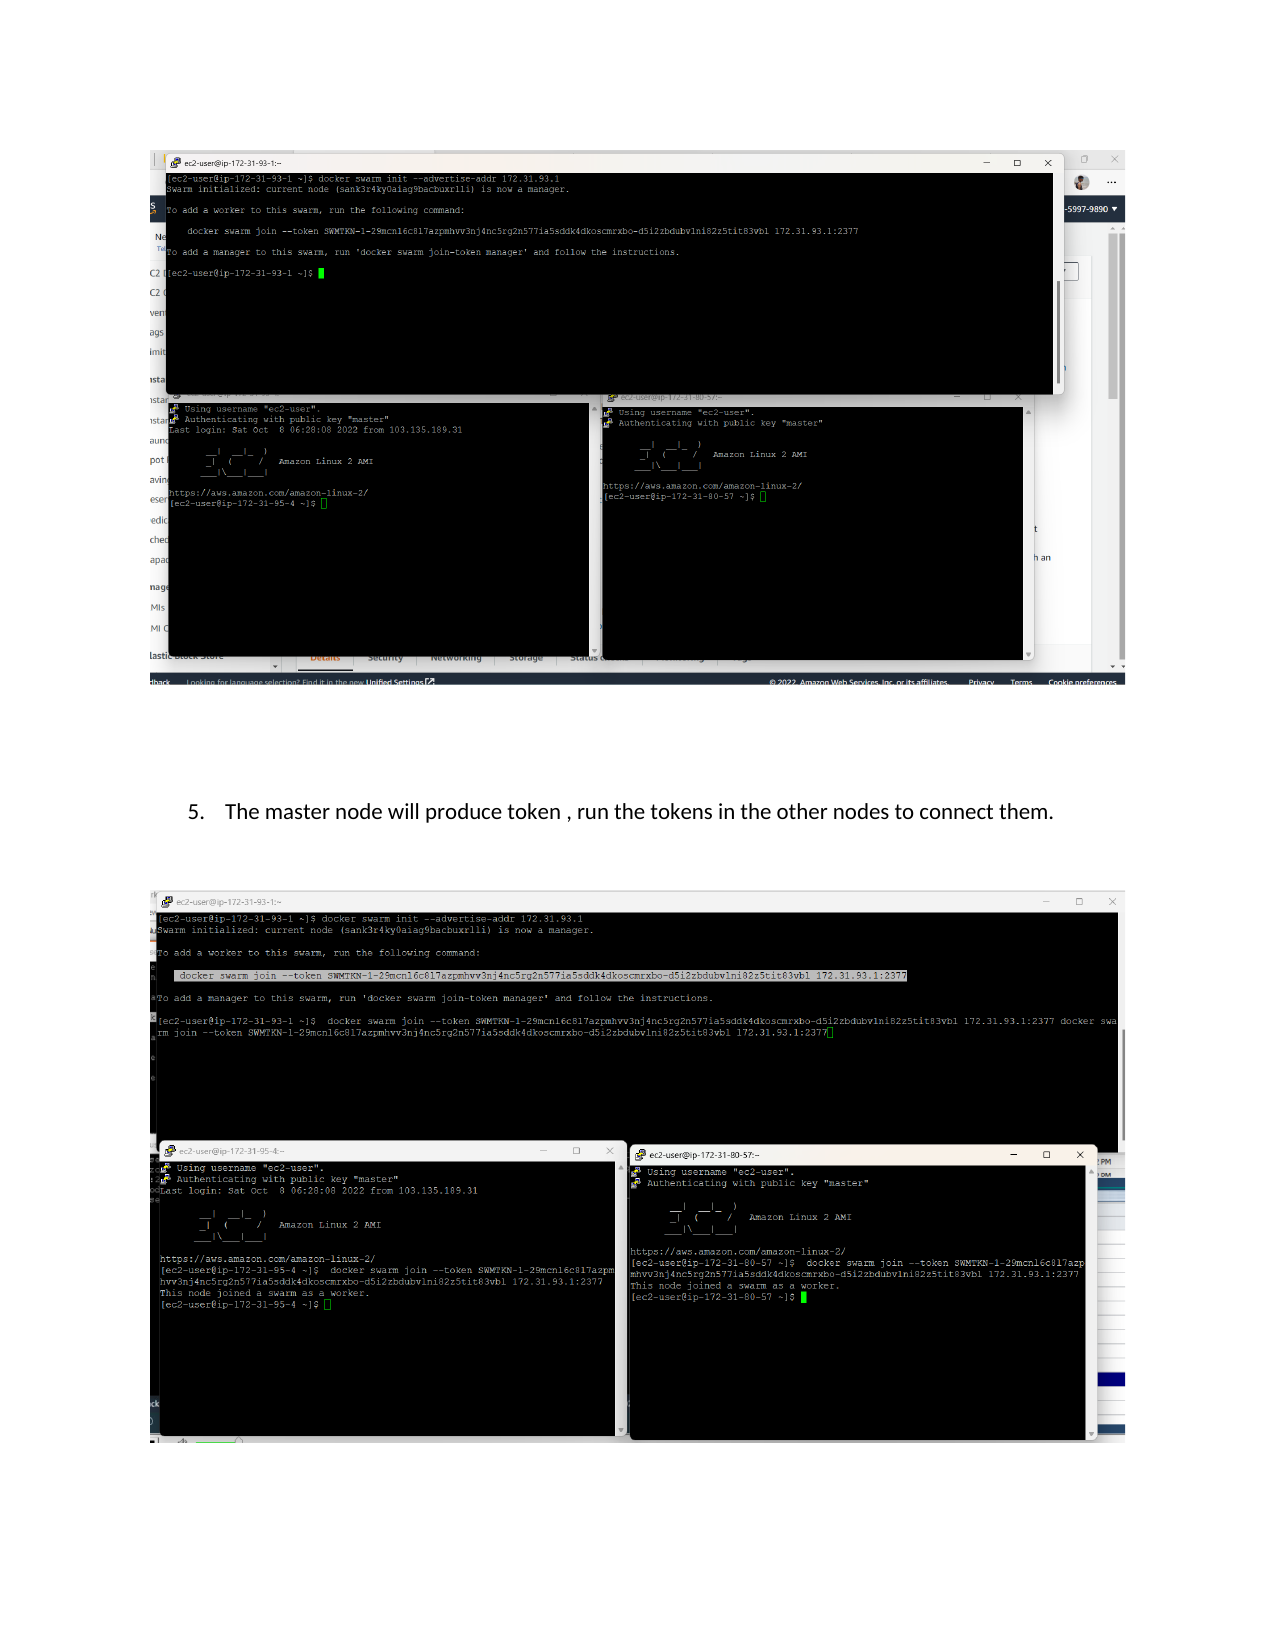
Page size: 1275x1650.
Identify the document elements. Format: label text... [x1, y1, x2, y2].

list The master node will produce token , run the tokens in the other nodes to connect them. [187, 797, 1125, 825]
picture [150, 150, 1125, 685]
picture [150, 890, 1125, 1443]
